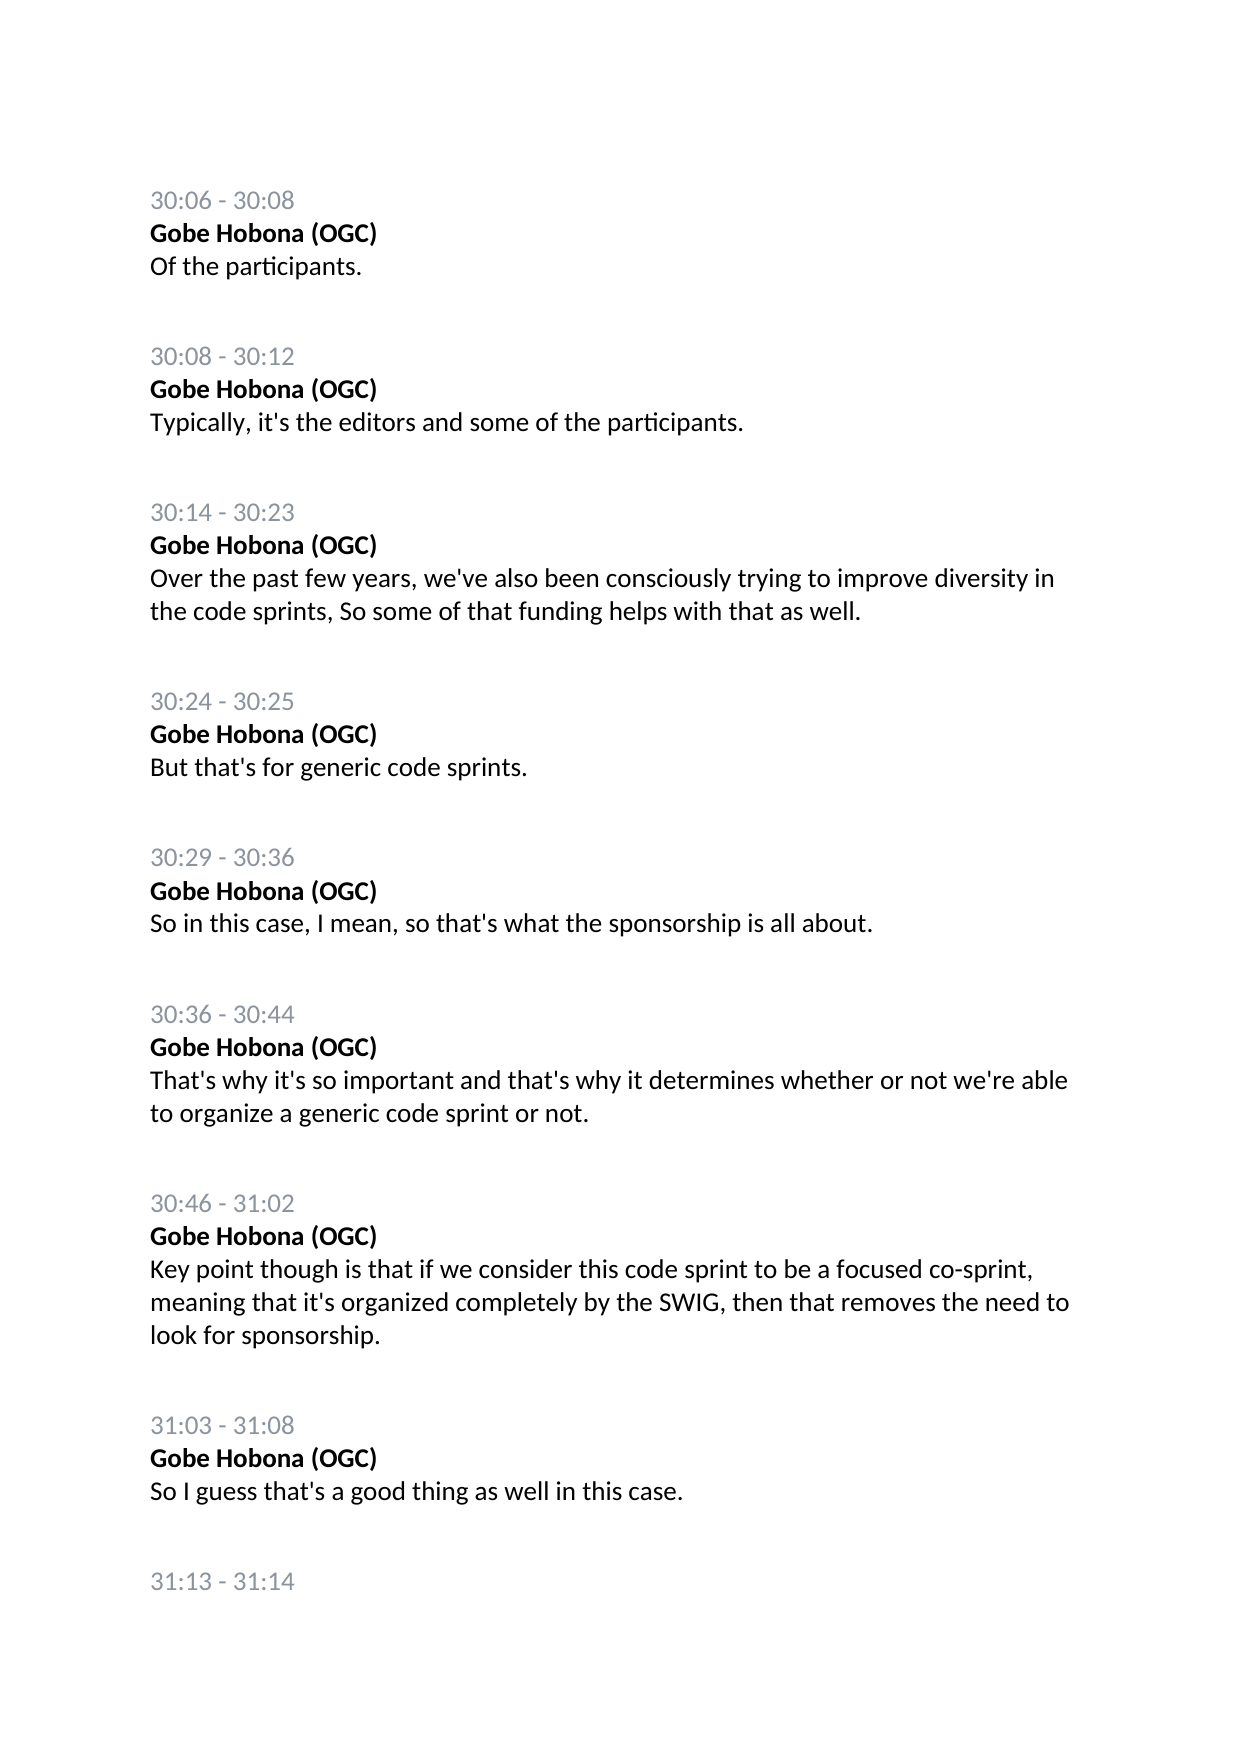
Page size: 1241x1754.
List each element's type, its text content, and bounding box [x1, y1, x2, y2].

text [150, 1531, 1090, 1597]
text 31:03 - 31:08 Gobe Hobona (OGC) So I guess that's a good thing as well in this case. [150, 1375, 1090, 1531]
text 30:46 - 31:02 Gobe Hobona (OGC) Key point though is that if we consider this code sprint to be a focused co-sprint, meaning that it's organized completely by the SWIG, then that removes the need to look for sponsorship. [150, 1153, 1090, 1375]
text 30:36 - 30:44 Gobe Hobona (OGC) That's why it's so important and that's why it determines whether or not we're able to organize a generic code sprint or not. [150, 964, 1090, 1153]
text 30:29 - 30:36 Gobe Hobona (OGC) So in this case, I mean, so that's what the sponsorship is all about. [150, 808, 1090, 964]
text 30:14 - 30:23 Gobe Hobona (OGC) Over the past few years, we've also been consciously trying to improve diversity in the code sprints, So some of that funding helps with that as well. [150, 462, 1090, 651]
text 30:24 - 30:25 Gobe Hobona (OGC) But that's for generic code sprints. [150, 651, 1090, 808]
text 30:08 - 30:12 Gobe Hobona (OGC) Typically, it's the editors and some of the participants. [150, 306, 1090, 462]
text 30:06 - 30:08 Gobe Hobona (OGC) Of the participants. [150, 150, 1090, 306]
